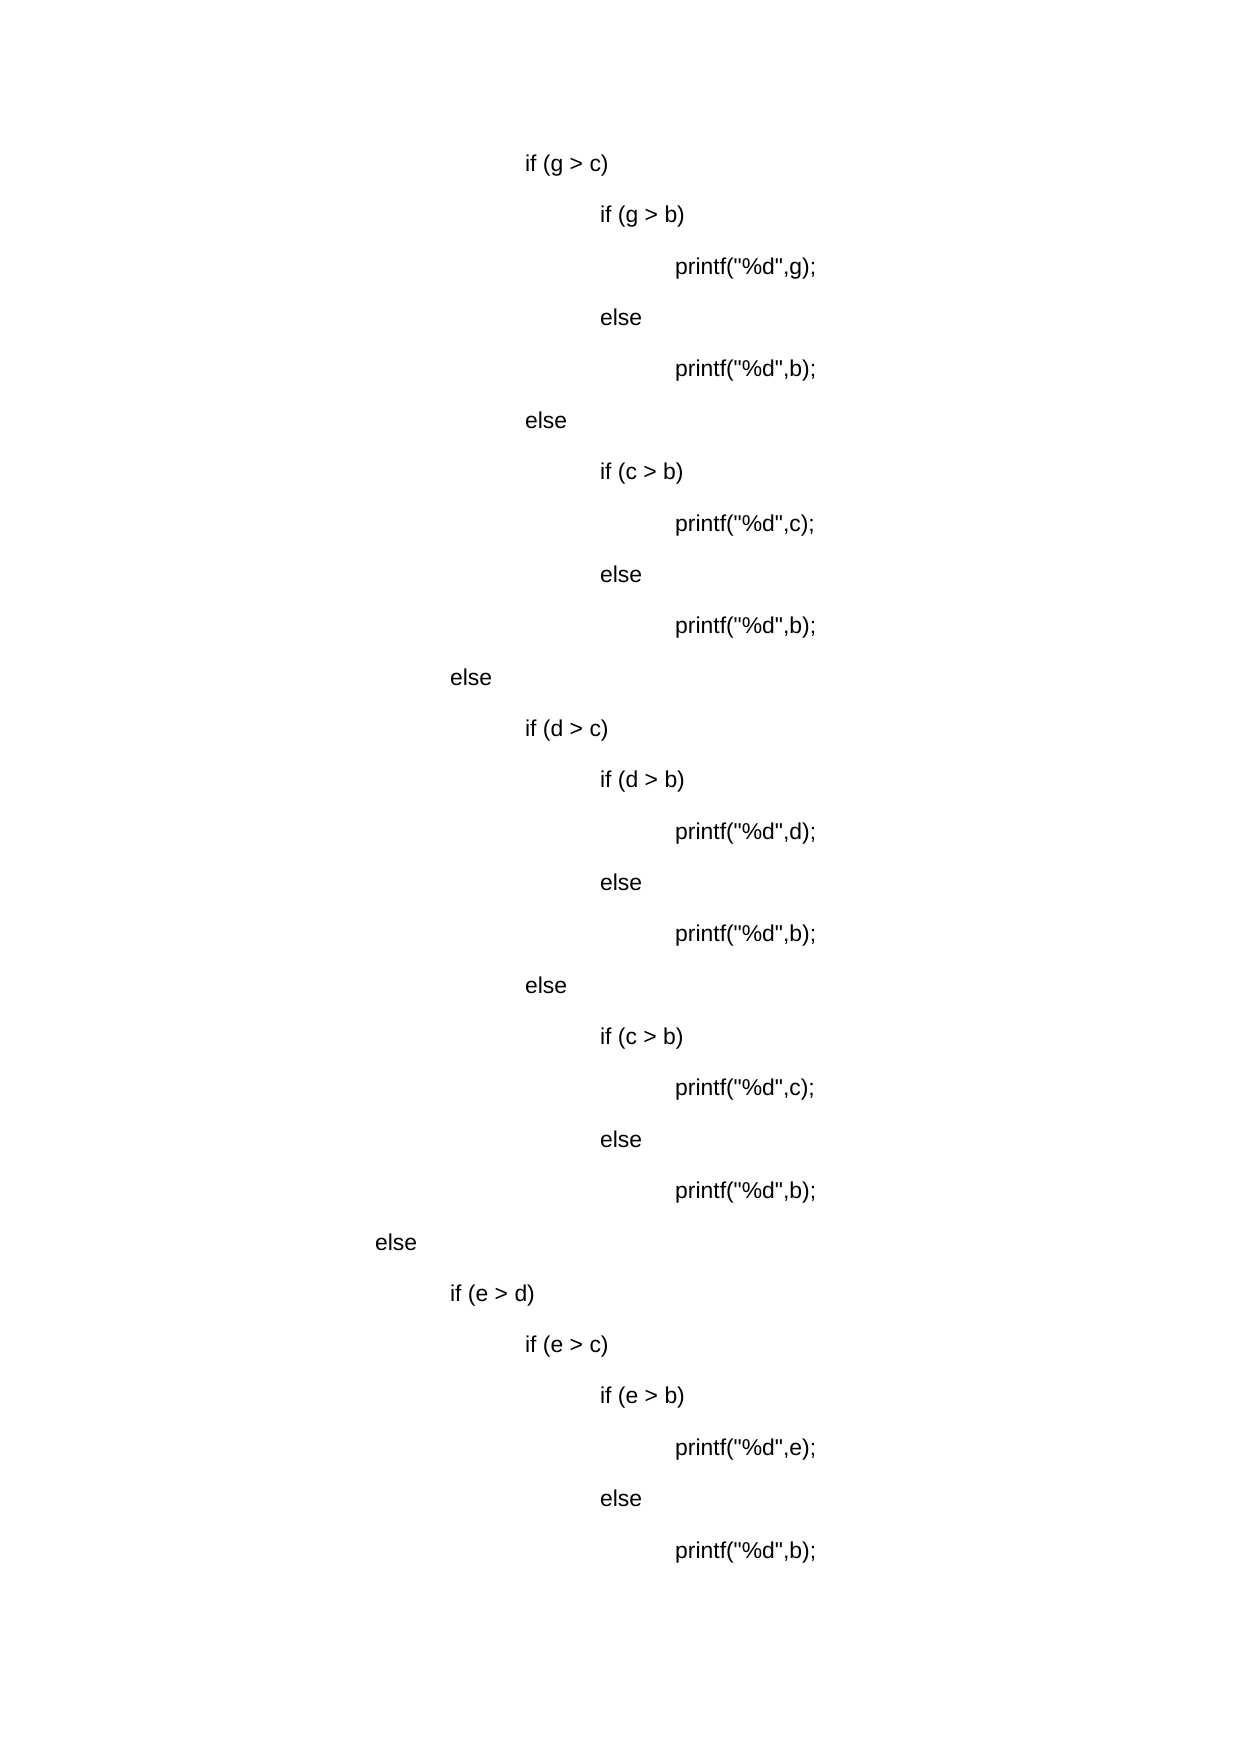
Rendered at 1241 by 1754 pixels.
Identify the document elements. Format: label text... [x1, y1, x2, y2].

text else [150, 663, 1090, 690]
text if (e > c) [150, 1331, 1090, 1357]
text printf("%d",b); [150, 1537, 1090, 1563]
text else [150, 561, 1090, 587]
text if (c > b) [150, 1023, 1090, 1049]
text else [150, 869, 1090, 895]
text else [150, 304, 1090, 330]
text printf("%d",e); [150, 1434, 1090, 1460]
text printf("%d",b); [150, 612, 1090, 638]
text if (c > b) [150, 458, 1090, 484]
text printf("%d",b); [150, 1177, 1090, 1203]
text if (d > c) [150, 715, 1090, 741]
text if (e > d) [150, 1280, 1090, 1306]
text else [150, 1228, 1090, 1255]
text else [150, 972, 1090, 998]
text printf("%d",c); [150, 509, 1090, 536]
text printf("%d",d); [150, 818, 1090, 844]
text else [150, 1485, 1090, 1512]
text if (d > b) [150, 766, 1090, 793]
text printf("%d",g); [150, 253, 1090, 279]
text printf("%d",c); [150, 1074, 1090, 1101]
text if (g > c) [150, 150, 1090, 176]
text if (e > b) [150, 1382, 1090, 1409]
text else [150, 1126, 1090, 1152]
text printf("%d",b); [150, 355, 1090, 382]
text if (g > b) [150, 201, 1090, 228]
text printf("%d",b); [150, 920, 1090, 947]
text else [150, 407, 1090, 433]
